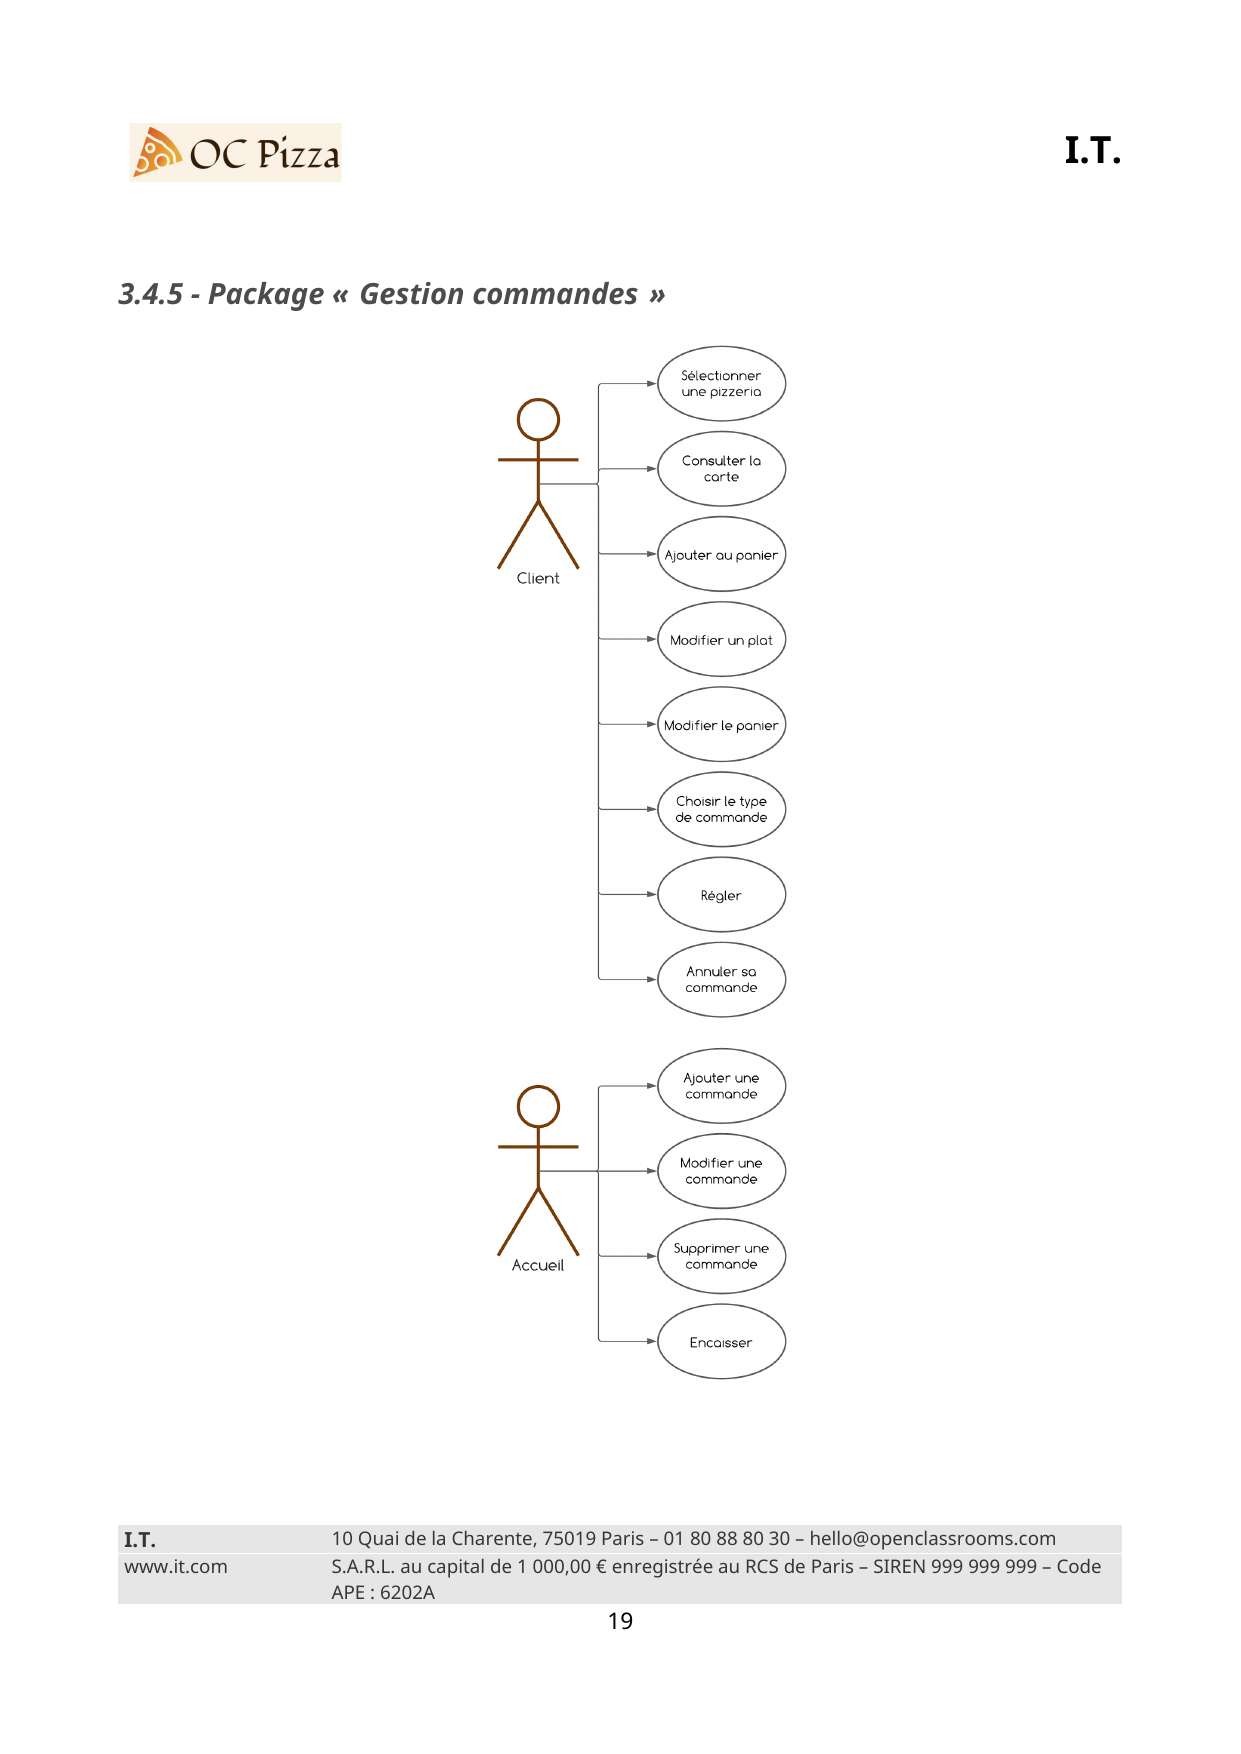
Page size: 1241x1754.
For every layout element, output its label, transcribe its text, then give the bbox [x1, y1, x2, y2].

subtitle Package « Gestion commandes » [118, 273, 1122, 313]
picture [129, 123, 342, 182]
